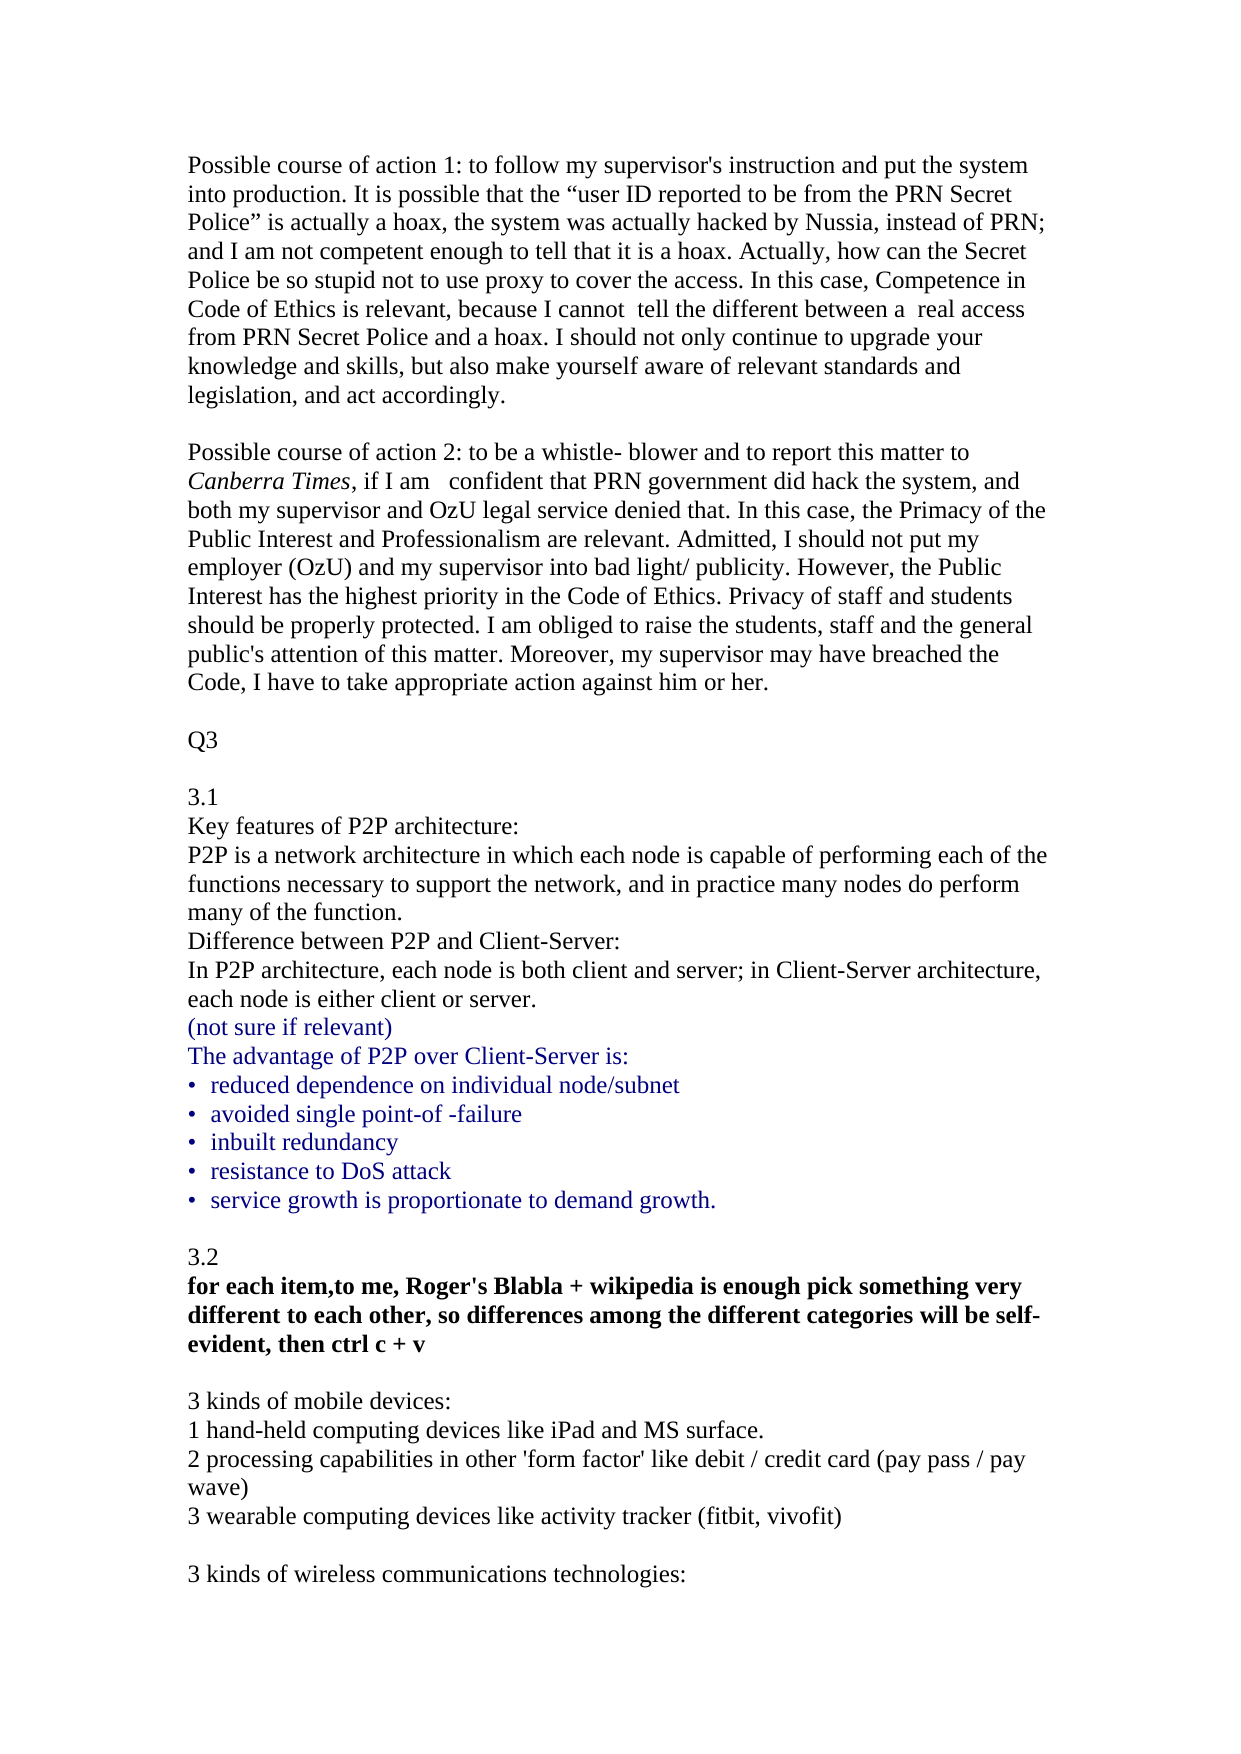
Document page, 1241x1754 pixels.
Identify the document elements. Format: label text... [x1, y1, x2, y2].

list resistance to DoS attack [187, 1156, 1053, 1185]
text P2P is a network architecture in which each node is capable of performing each of the functions necessary to support the network, and in practice many nodes do perform many of the function. [187, 840, 1053, 926]
text (not sure if relevant) [187, 1012, 1053, 1041]
text The advantage of P2P over Client-Server is: [187, 1041, 1053, 1070]
text 3 wearable computing devices like activity tracker (fitbit, vivofit) [187, 1501, 1053, 1530]
list reduced dependence on individual node/subnet [187, 1070, 1053, 1099]
list service growth is proportionate to demand growth. [187, 1185, 1053, 1214]
text Possible course of action 2: to be a whistle- blower and to report this matter to Canberra Times, if I am confident that PRN government did hack the system, and both my supervisor and OzU legal service denied that. In this case, the Primacy of the Public Interest and Professionalism are relevant. Admitted, I should not put my employer (OzU) and my supervisor into bad light/ publicity. However, the Public Interest has the highest priority in the Code of Ethics. Privacy of staff and students should be properly protected. I am obliged to raise the students, staff and the general public's attention of this matter. Moreover, my supervisor may have breached the Code, I have to take appropriate action against him or her. [187, 437, 1053, 696]
text 3.2 [187, 1242, 1053, 1271]
text 3.1 [187, 782, 1053, 811]
text Possible course of action 1: to follow my supervisor's instruction and put the system into production. It is possible that the “user ID reported to be from the PRN Secret Police” is actually a hoax, the system was actually hacked by Nussia, instead of PRN; and I am not competent enough to tell that it is a hoax. Actually, how can the Secret Police be so stupid not to use proxy to cover the access. In this case, Competence in Code of Ethics is relevant, because I cannot tell the different between a real access from PRN Secret Police and a hoax. I should not only continue to upgrade your knowledge and skills, but also make yourself aware of relevant standards and legislation, and act accordingly. [187, 150, 1053, 409]
text for each item,to me, Roger's Blabla + wikipedia is enough pick something very different to each other, so differences among the different categories will be self-evident, then ctrl c + v [187, 1271, 1053, 1357]
text 2 processing capabilities in other 'form factor' like debit / credit card (pay pass / pay wave) [187, 1444, 1053, 1501]
list avoided single point-of -failure [187, 1099, 1053, 1127]
text Difference between P2P and Client-Server: [187, 926, 1053, 955]
text Key features of P2P architecture: [187, 811, 1053, 840]
text 1 hand-held computing devices like iPad and MS surface. [187, 1415, 1053, 1444]
text Q3 [187, 725, 1053, 754]
text 3 kinds of mobile devices: [187, 1386, 1053, 1415]
text In P2P architecture, each node is both client and server; in Client-Server architecture, each node is either client or server. [187, 955, 1053, 1012]
list inbuilt redundancy [187, 1127, 1053, 1156]
text 3 kinds of wireless communications technologies: [187, 1559, 1053, 1587]
